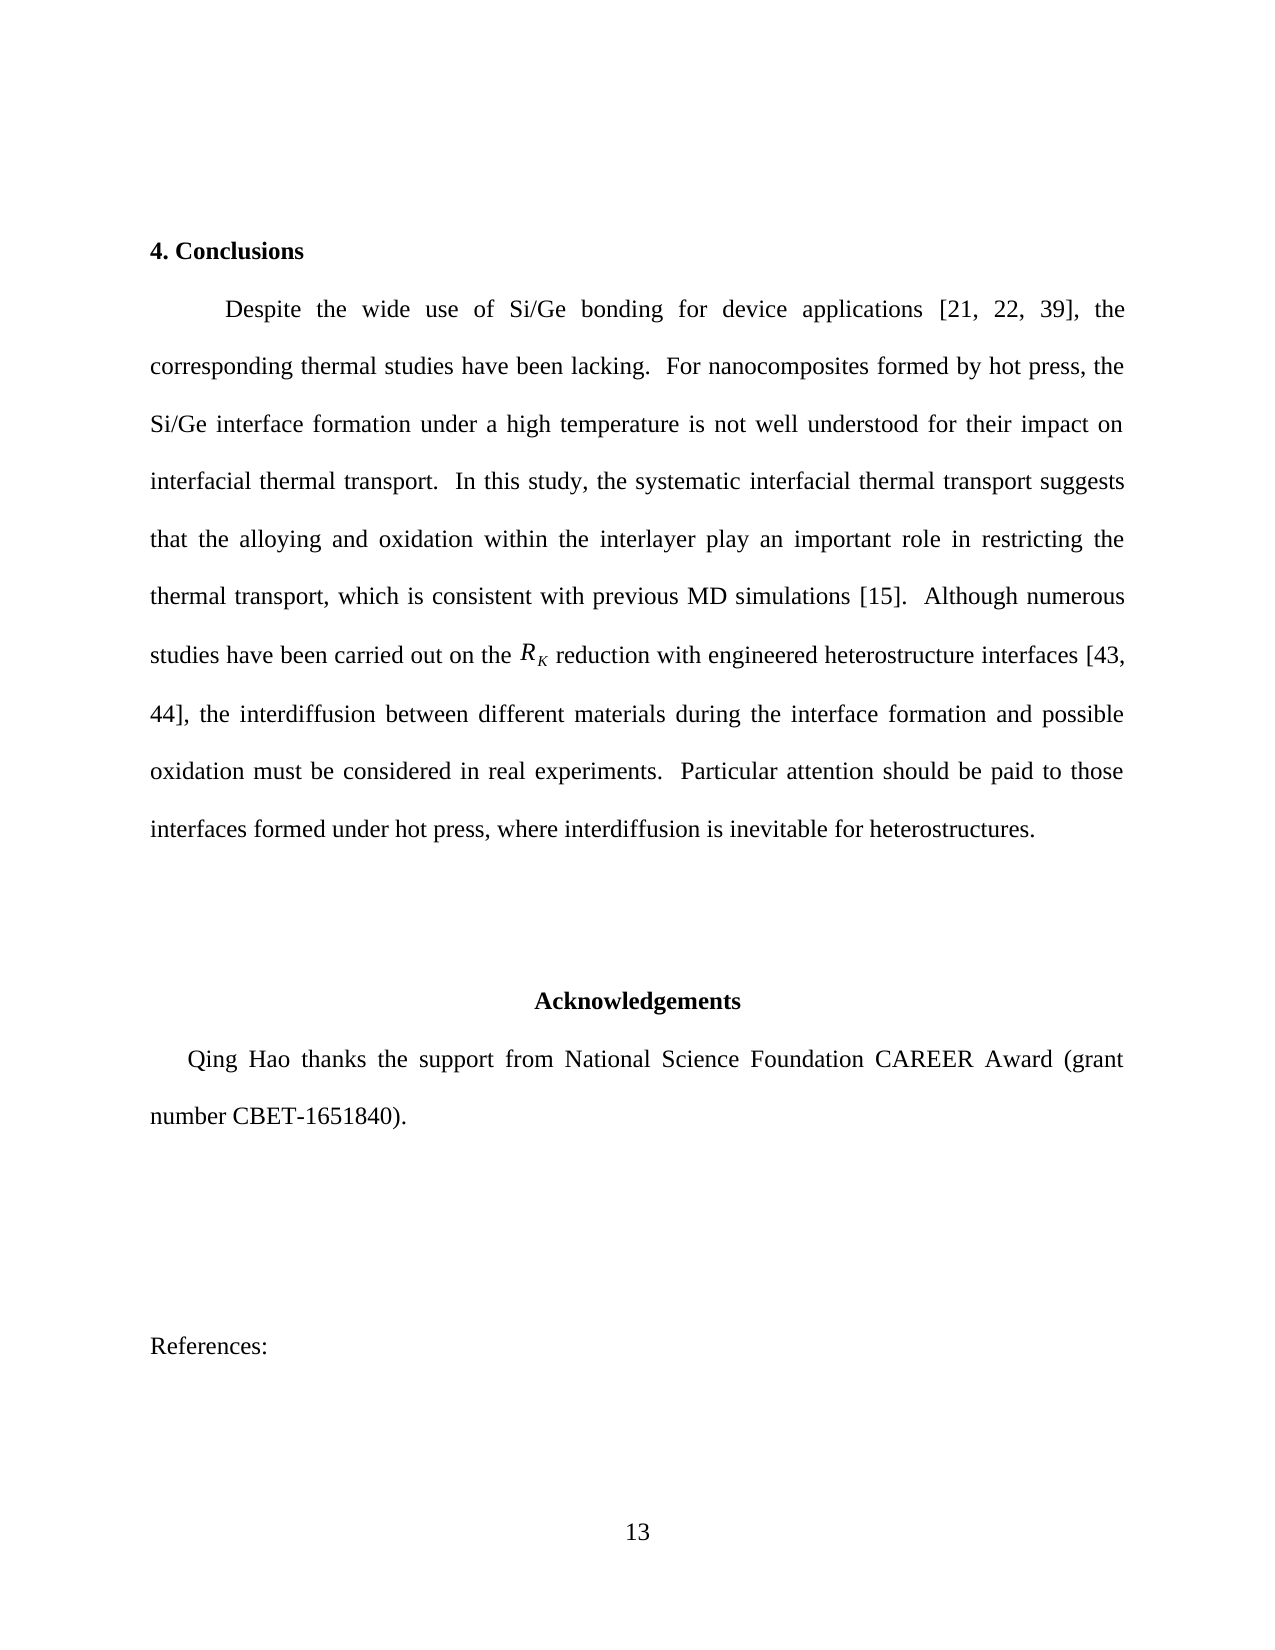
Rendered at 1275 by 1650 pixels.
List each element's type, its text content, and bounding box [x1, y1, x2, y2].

text Despite the wide use of Si/Ge bonding for device applications [21, 22, 39], the corresponding thermal studies have been lacking. For nanocomposites formed by hot press, the Si/Ge interface formation under a high temperature is not well understood for their impact on interfacial thermal transport. In this study, the systematic interfacial thermal transport suggests that the alloying and oxidation within the interlayer play an important role in restricting the thermal transport, which is consistent with previous MD simulations [15]. Although numerous studies have been carried out on the reduction with engineered heterostructure interfaces [43, 44], the interdiffusion between different materials during the interface formation and possible oxidation must be considered in real experiments. Particular attention should be paid to those interfaces formed under hot press, where interdiffusion is inevitable for heterostructures. [150, 294, 1125, 843]
text Acknowledgements [150, 986, 1125, 1015]
text 4. Conclusions [150, 236, 1125, 265]
text References: [150, 1331, 1125, 1360]
text Qing Hao thanks the support from National Science Foundation CAREER Award (grant number CBET-1651840). [150, 1044, 1125, 1130]
